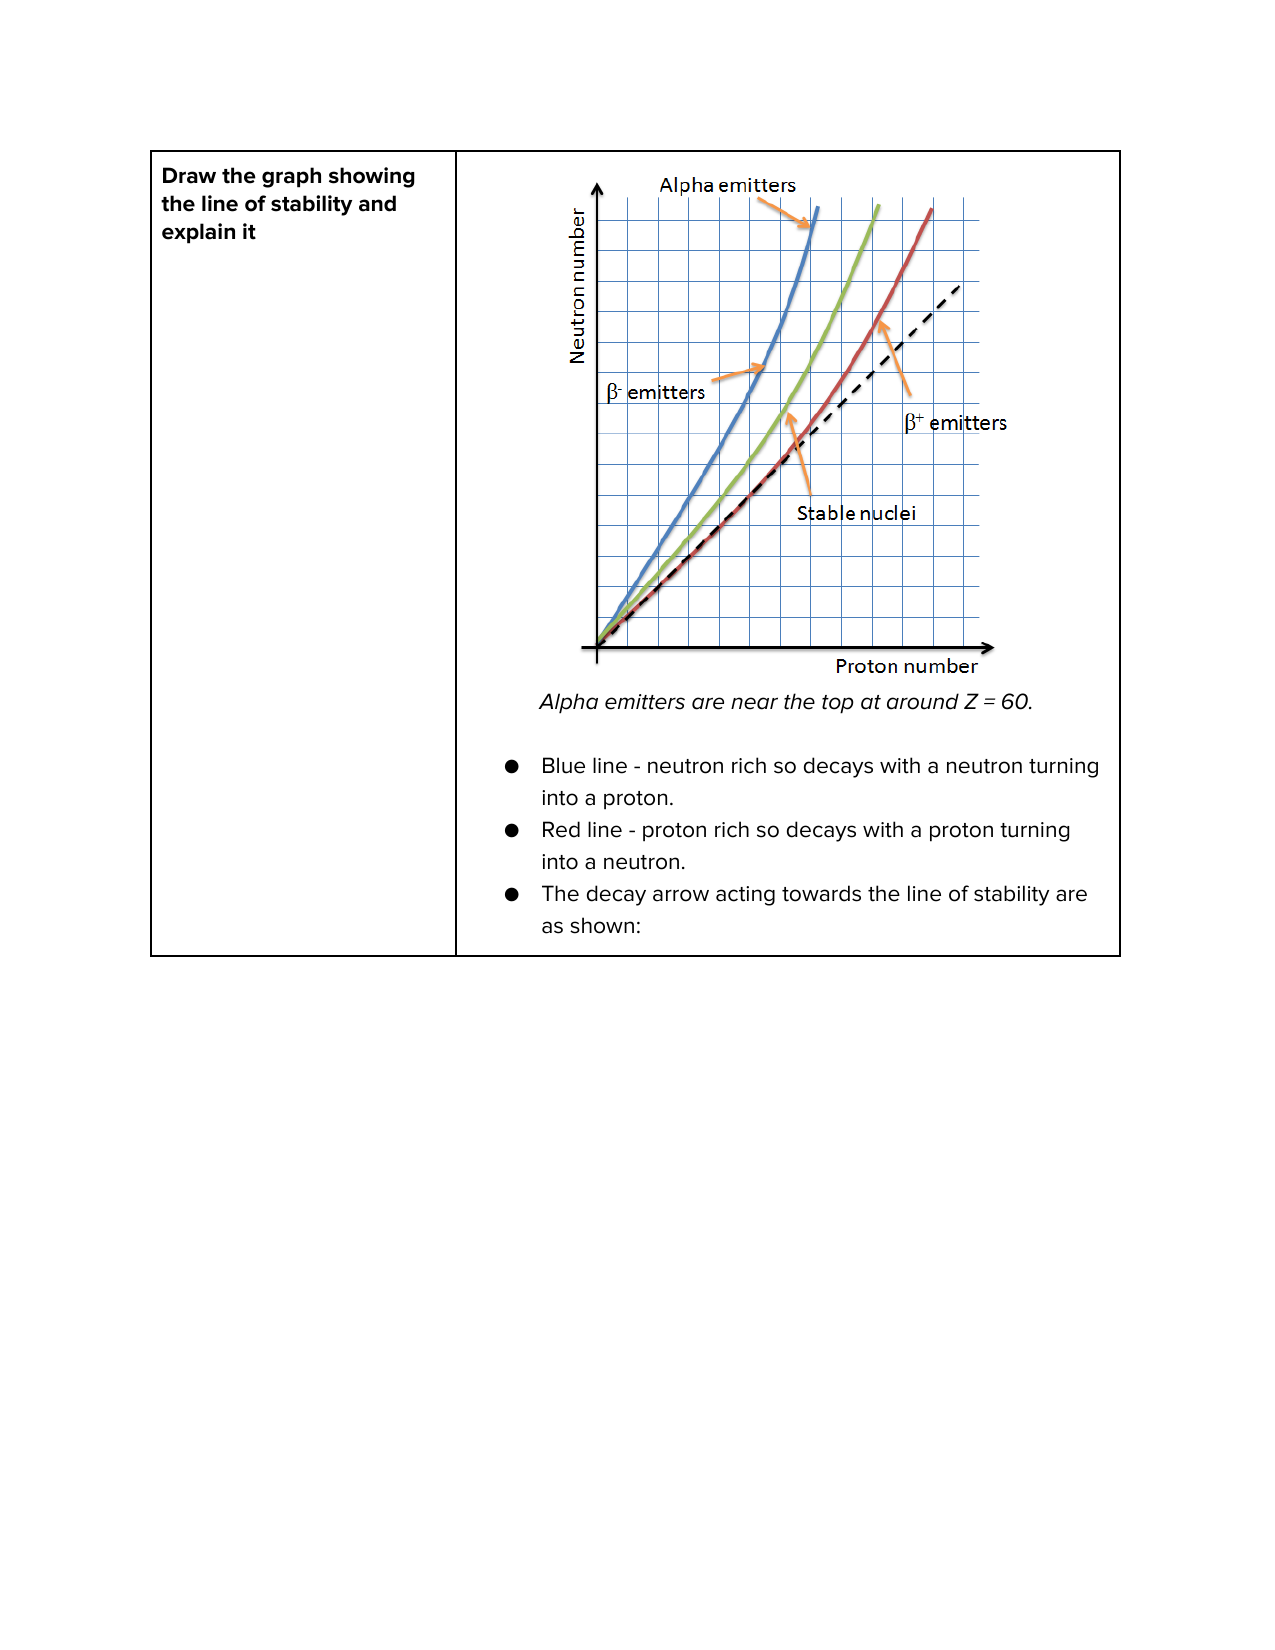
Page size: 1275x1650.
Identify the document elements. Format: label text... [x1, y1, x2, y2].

picture [554, 162, 1022, 685]
table_cell Draw the graph showing the line of stability and explain it [152, 152, 455, 955]
table_cell Alpha emitters are near the top at around Z = 60. Blue line - neutron rich so decays with a neutron turning into a proton. Red line - proton rich so decays with a proton turning into a neutron. The decay arrow acting towards the line of stability are as shown: You can see that for light isotopes where z = 20, the stable nuclei have an an equal number of protons and neutrons. For heavier nuclei, they need more neutrons than protons to dilute the electrostatic repulsion between positively charged neutrons. This relates quite nicely to this… [457, 152, 1119, 955]
